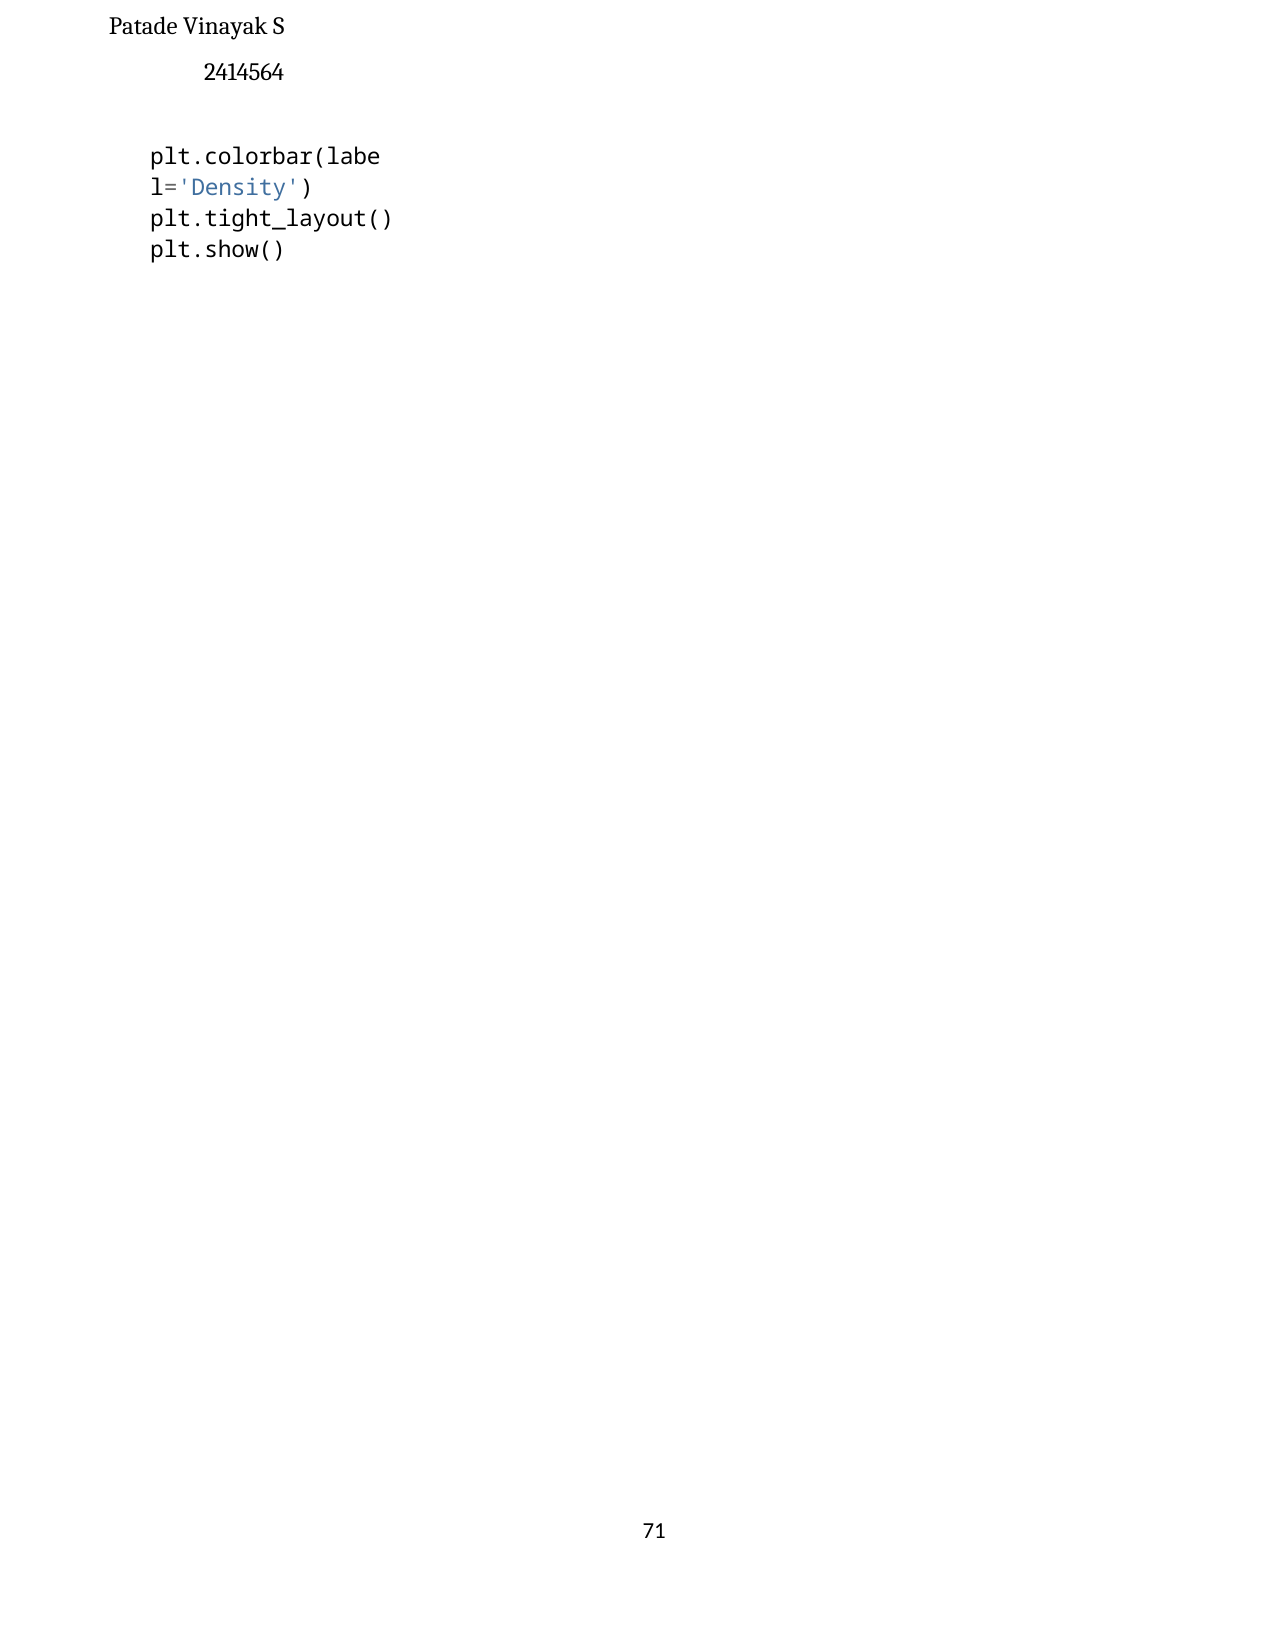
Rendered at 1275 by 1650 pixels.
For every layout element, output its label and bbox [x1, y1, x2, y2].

text [150, 139, 511, 264]
